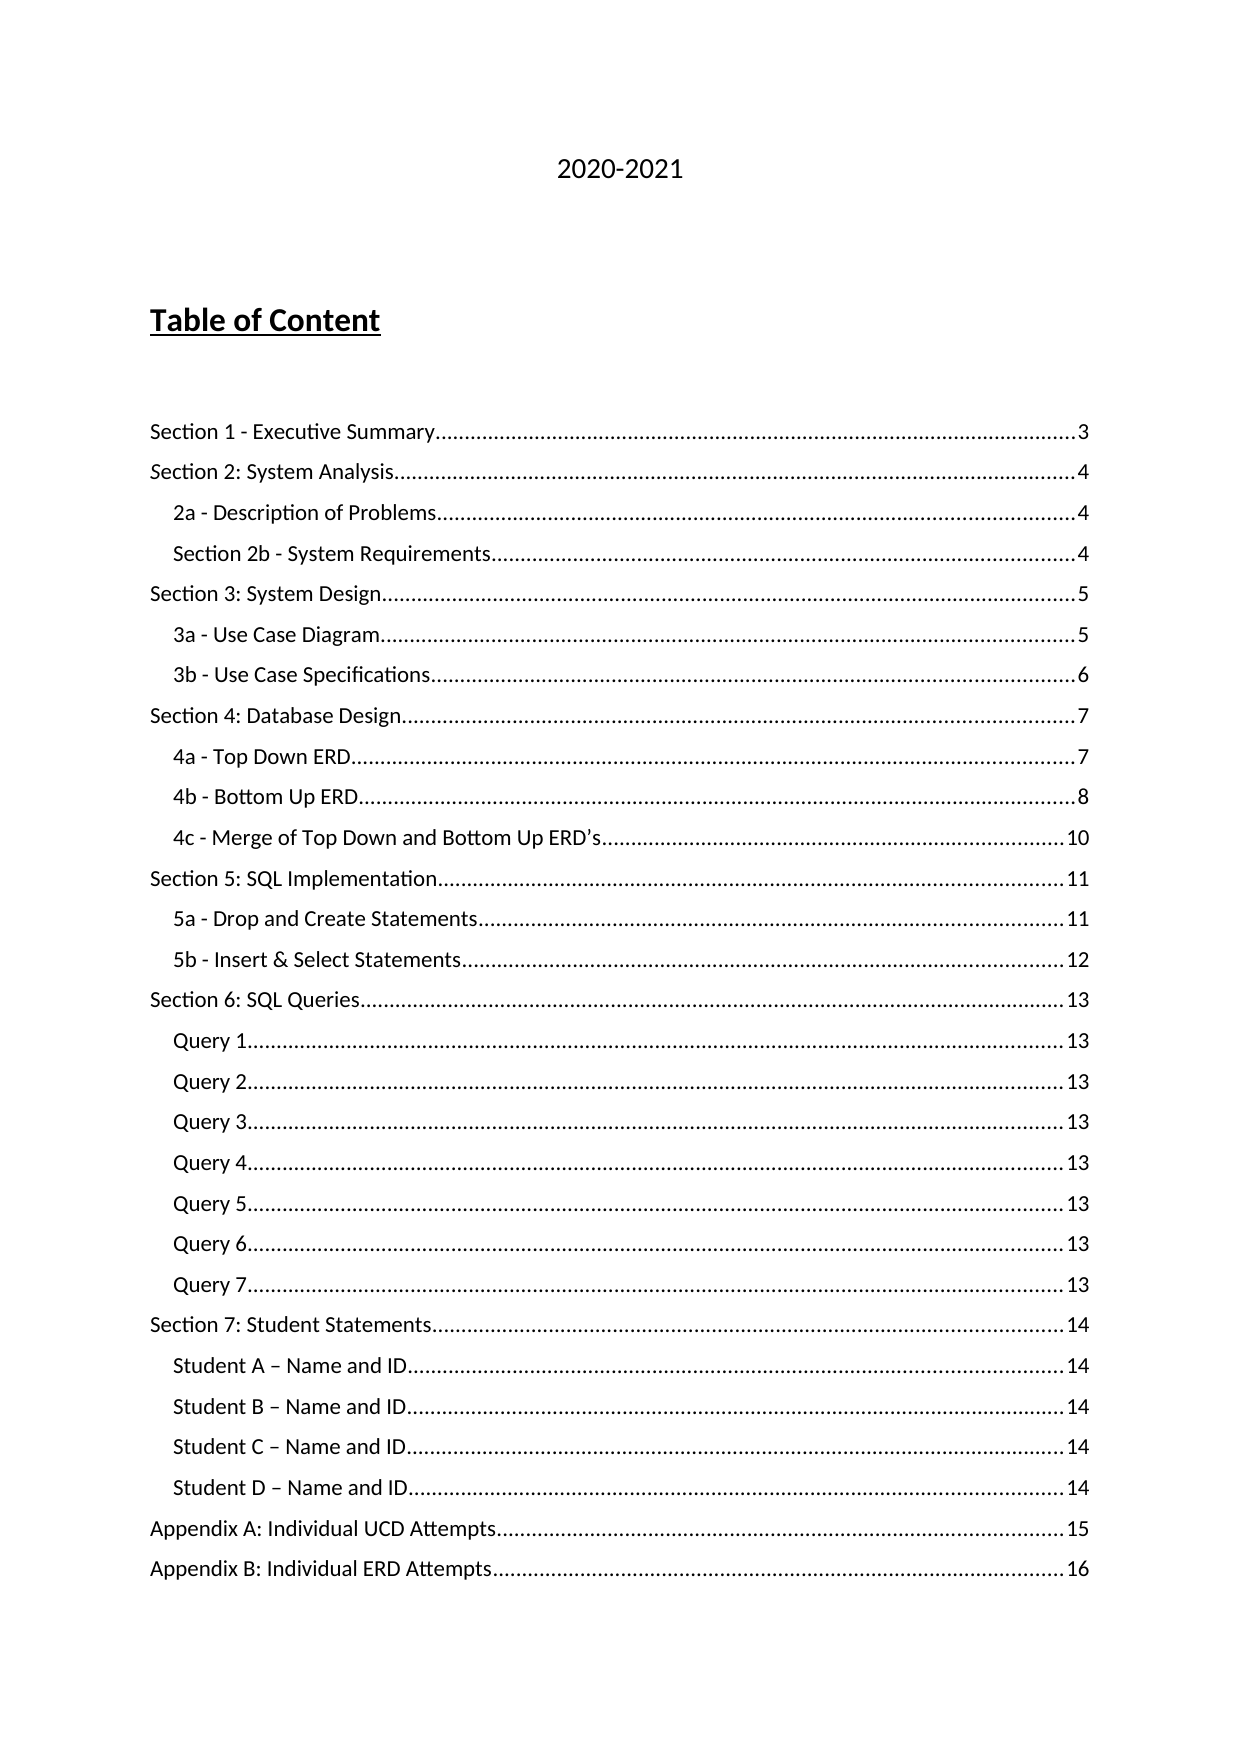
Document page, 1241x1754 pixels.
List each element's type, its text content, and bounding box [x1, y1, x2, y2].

text Table of Content [150, 299, 1090, 339]
text 2020-2021 [150, 150, 1090, 186]
